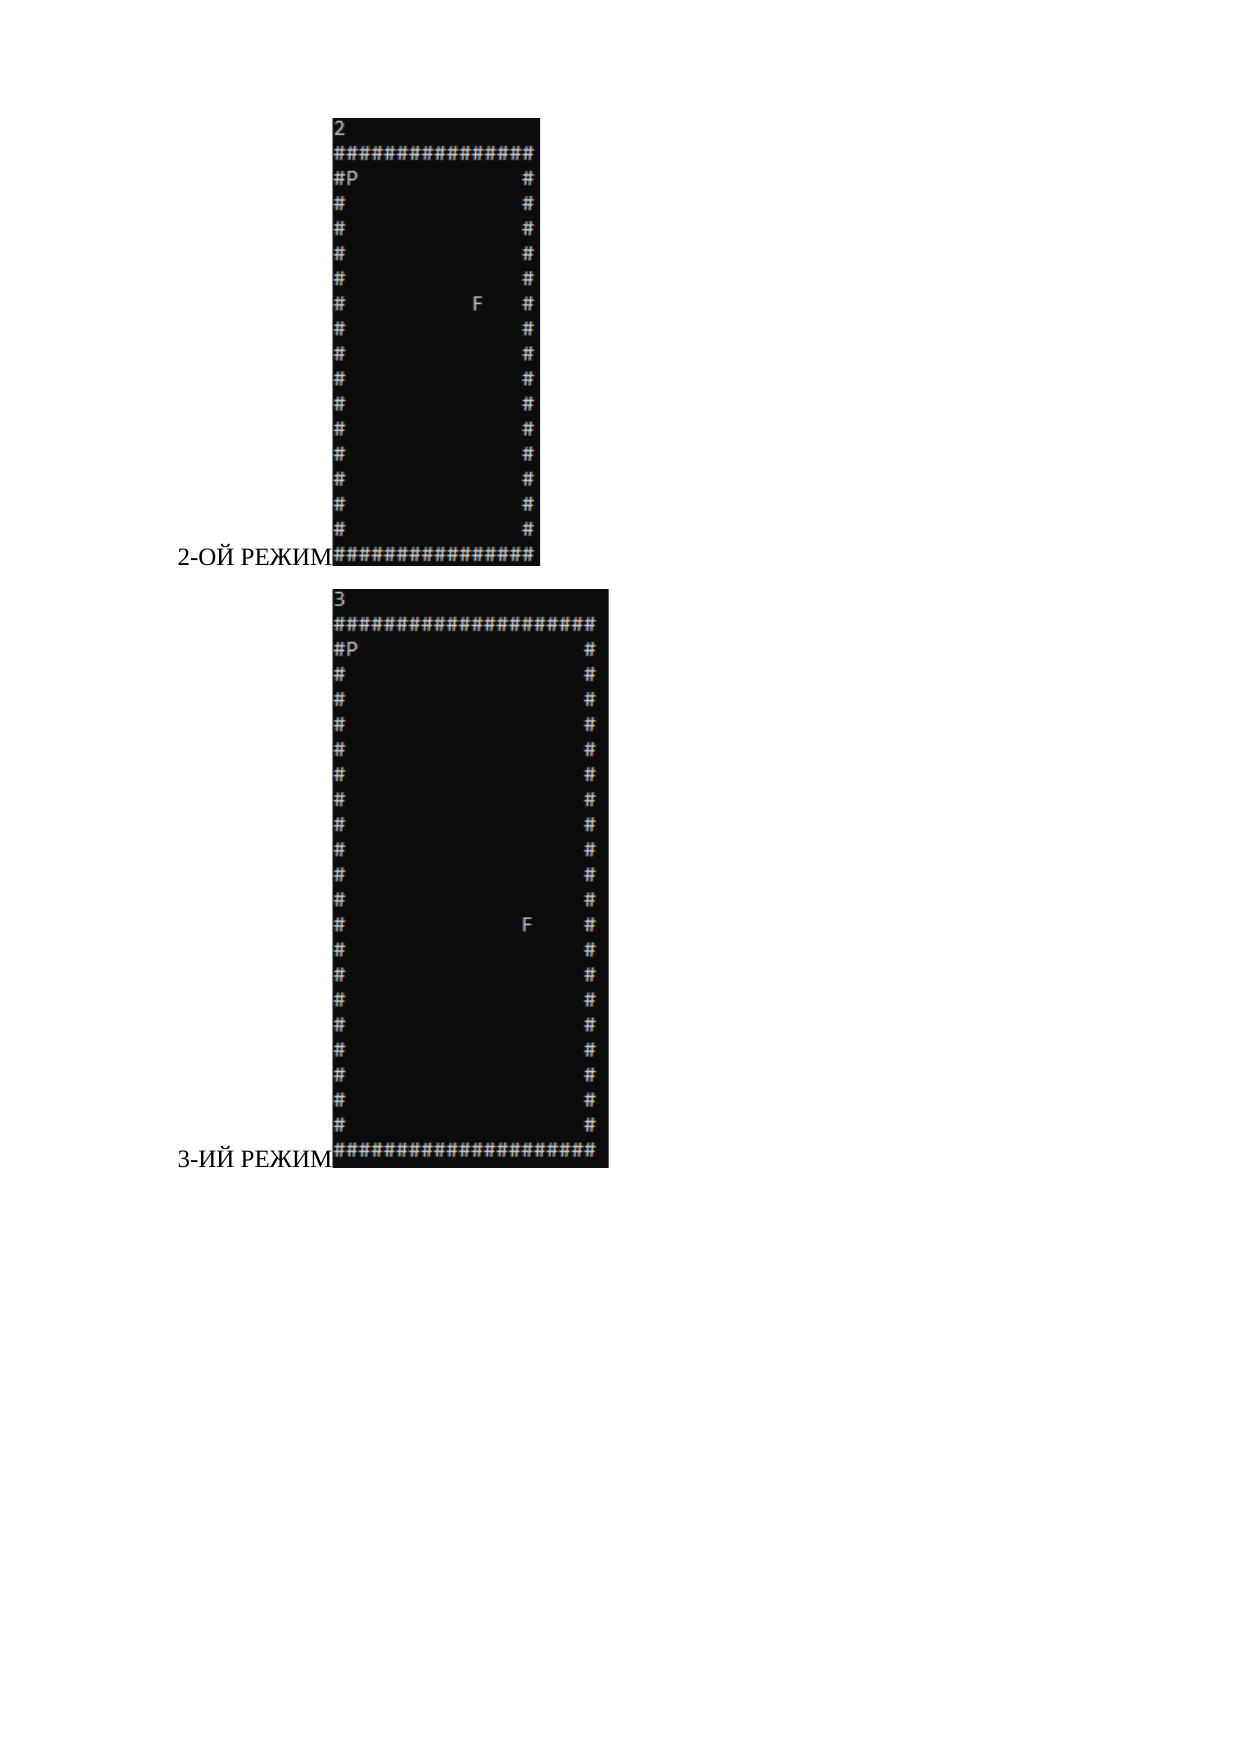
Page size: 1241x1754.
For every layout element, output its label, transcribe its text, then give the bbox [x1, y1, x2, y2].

picture [332, 118, 540, 566]
picture [332, 589, 609, 1168]
text 2-ОЙ РЕЖИМ [177, 118, 1152, 571]
